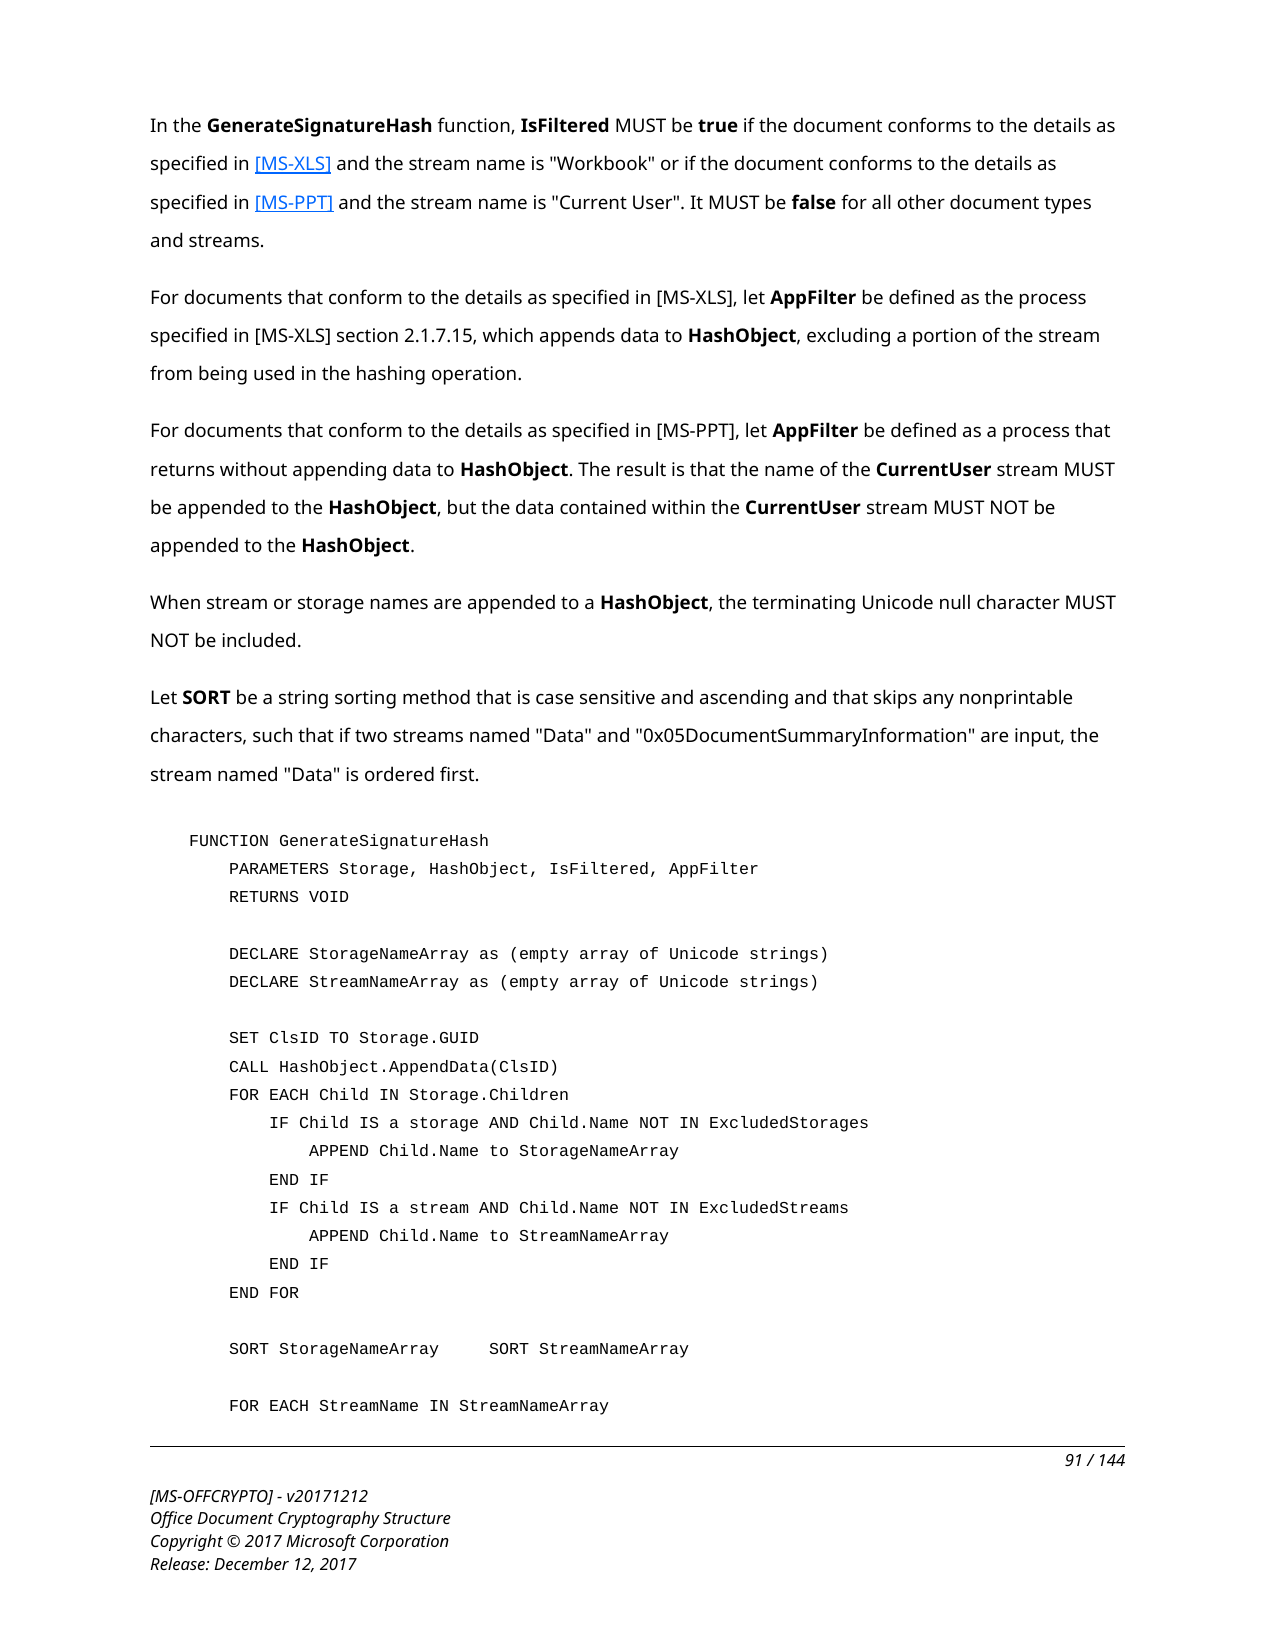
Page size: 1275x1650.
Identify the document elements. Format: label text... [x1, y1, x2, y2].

text Let SORT be a string sorting method that is case sensitive and ascending and that skips any nonprintable characters, such that if two streams named "Data" and "0x05DocumentSummaryInformation" are input, the stream named "Data" is ordered first. [150, 684, 1125, 786]
text END IF [175, 1241, 1137, 1269]
text For documents that conform to the details as specified in [MS-PPT], let AppFilter be defined as a process that returns without appending data to HashObject. The result is that the name of the CurrentUser stream MUST be appended to the HashObject, but the data contained within the CurrentUser stream MUST NOT be appended to the HashObject. [150, 418, 1125, 558]
text When stream or storage names are appended to a HashObject, the terminating Unicode null character MUST NOT be included. [150, 589, 1125, 653]
text IF Child IS a stream AND Child.Name NOT IN ExcludedStreams [175, 1185, 1137, 1213]
text DECLARE StreamNameArray as (empty array of Unicode strings) [175, 959, 1137, 987]
text RETURNS VOID [175, 874, 1137, 903]
text For documents that conform to the details as specified in [MS-XLS], let AppFilter be defined as the process specified in [MS-XLS] section 2.1.7.15, which appends data to HashObject, excluding a portion of the stream from being used in the hashing operation. [150, 284, 1125, 386]
text IF Child IS a storage AND Child.Name NOT IN ExcludedStorages [175, 1100, 1137, 1128]
text FUNCTION GenerateSignatureHash [175, 824, 1137, 846]
text END FOR [175, 1269, 1137, 1298]
text SET ClsID TO Storage.GUID [175, 1016, 1137, 1044]
text PARAMETERS Storage, HashObject, IsFiltered, AppFilter [175, 846, 1137, 874]
text END IF [175, 1157, 1137, 1185]
text APPEND Child.Name to StreamNameArray [175, 1213, 1137, 1241]
text APPEND Child.Name to StorageNameArray [175, 1128, 1137, 1157]
text In the GenerateSignatureHash function, IsFiltered MUST be true if the document conforms to the details as specified in [MS-XLS] and the stream name is "Workbook" or if the document conforms to the details as specified in [MS-PPT] and the stream name is "Current User". It MUST be false for all other document types and streams. [150, 112, 1125, 253]
text FOR EACH StreamName IN StreamNameArray [175, 1382, 1137, 1426]
text FOR EACH Child IN Storage.Children [175, 1072, 1137, 1100]
text DECLARE StorageNameArray as (empty array of Unicode strings) [175, 931, 1137, 959]
text SORT StorageNameArray SORT StreamNameArray [175, 1326, 1137, 1354]
text CALL HashObject.AppendData(ClsID) [175, 1044, 1137, 1072]
